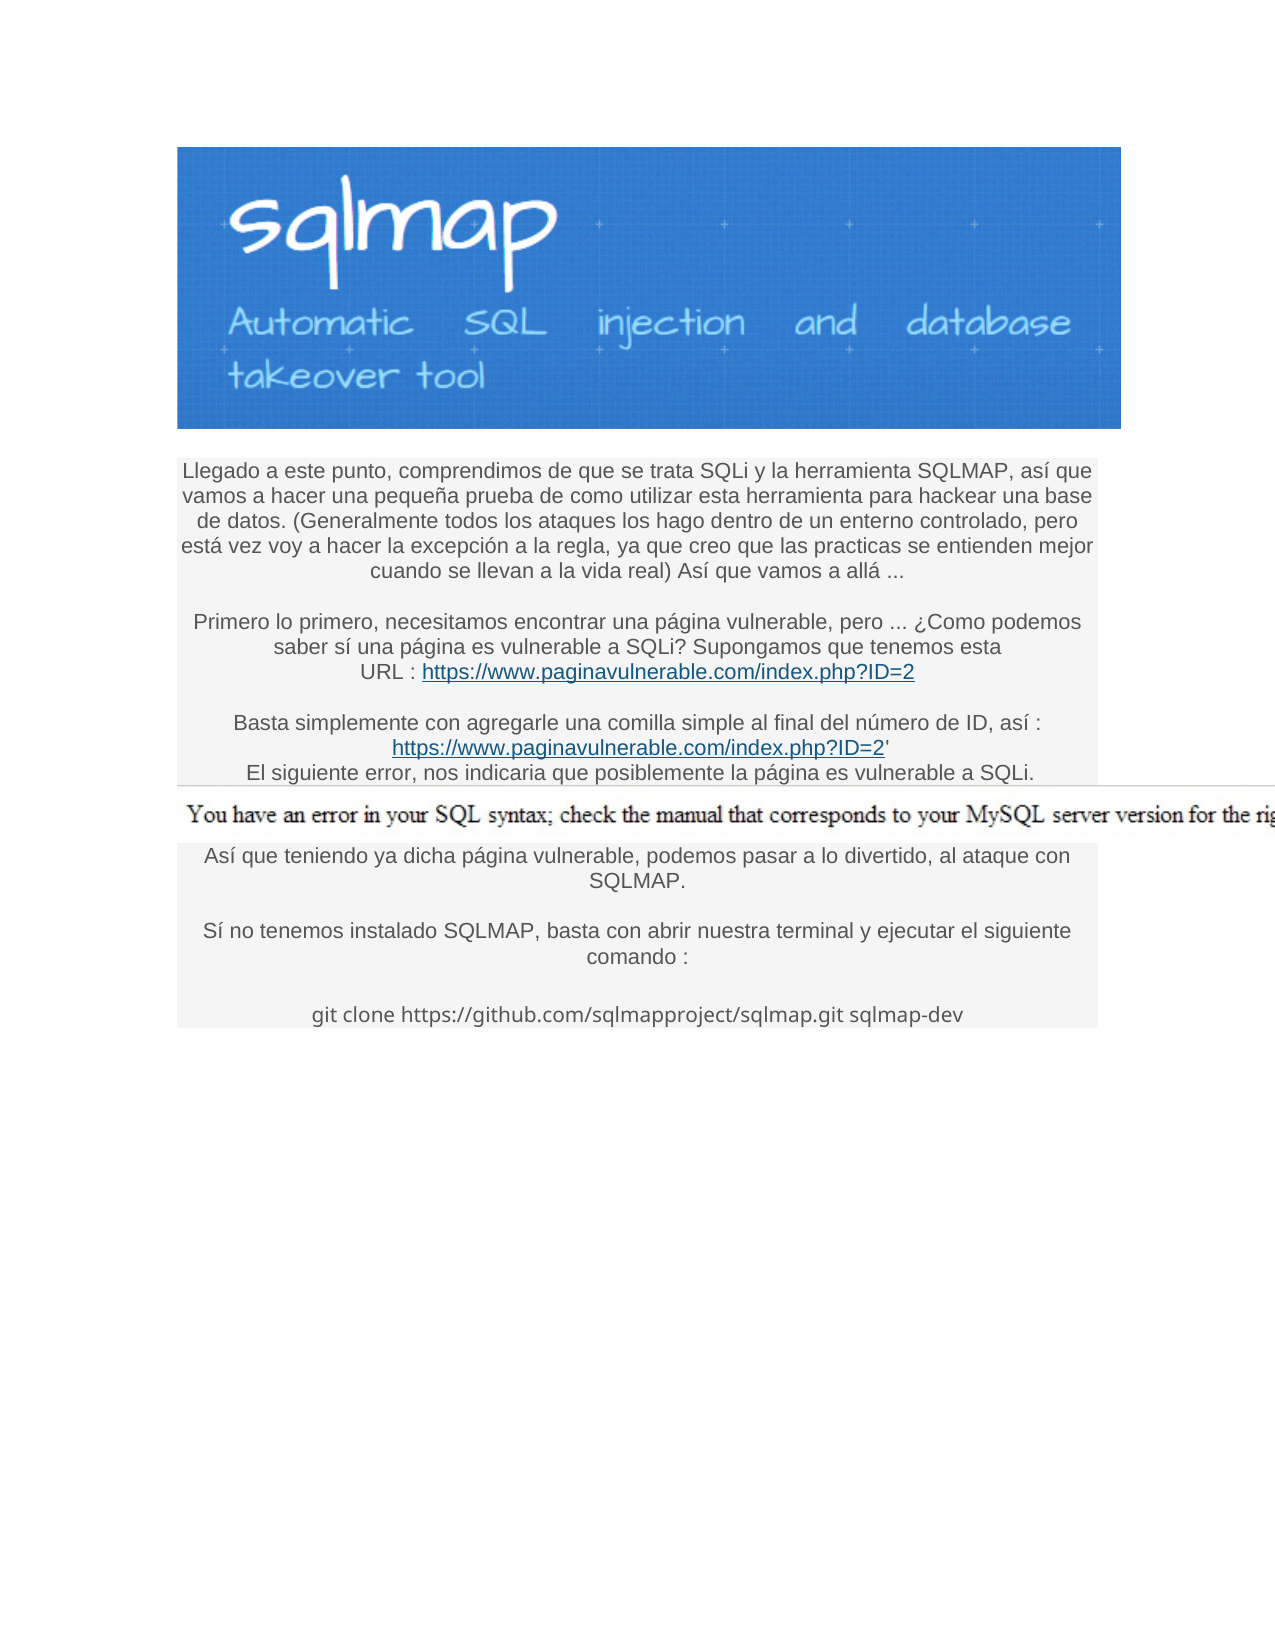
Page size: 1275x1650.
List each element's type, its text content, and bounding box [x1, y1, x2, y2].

text Llegado a este punto, comprendimos de que se trata SQLi y la herramienta SQLMAP, así que vamos a hacer una pequeña prueba de como utilizar esta herramienta para hackear una base de datos. (Generalmente todos los ataques los hago dentro de un enterno controlado, pero está vez voy a hacer la excepción a la regla, ya que creo que las practicas se entienden mejor cuando se llevan a la vida real) Así que vamos a allá ... [177, 458, 1098, 584]
text https://www.paginavulnerable.com/index.php?ID=2' [177, 735, 1098, 760]
text El siguiente error, nos indicaria que posiblemente la página es vulnerable a SQLi. [177, 760, 1098, 785]
text git clone https://github.com/sqlmapproject/sqlmap.git sqlmap-dev [177, 1000, 1098, 1028]
text Así que teniendo ya dicha página vulnerable, podemos pasar a lo divertido, al ataque con SQLMAP. [177, 843, 1098, 893]
picture [177, 147, 1121, 429]
picture [177, 785, 1275, 843]
text Basta simplemente con agregarle una comilla simple al final del número de ID, así : [177, 710, 1098, 735]
text Primero lo primero, necesitamos encontrar una página vulnerable, pero ... ¿Como podemos saber sí una página es vulnerable a SQLi? Supongamos que tenemos esta URL : https://www.paginavulnerable.com/index.php?ID=2 [177, 609, 1098, 684]
text Sí no tenemos instalado SQLMAP, basta con abrir nuestra terminal y ejecutar el siguiente comando : [177, 918, 1098, 969]
